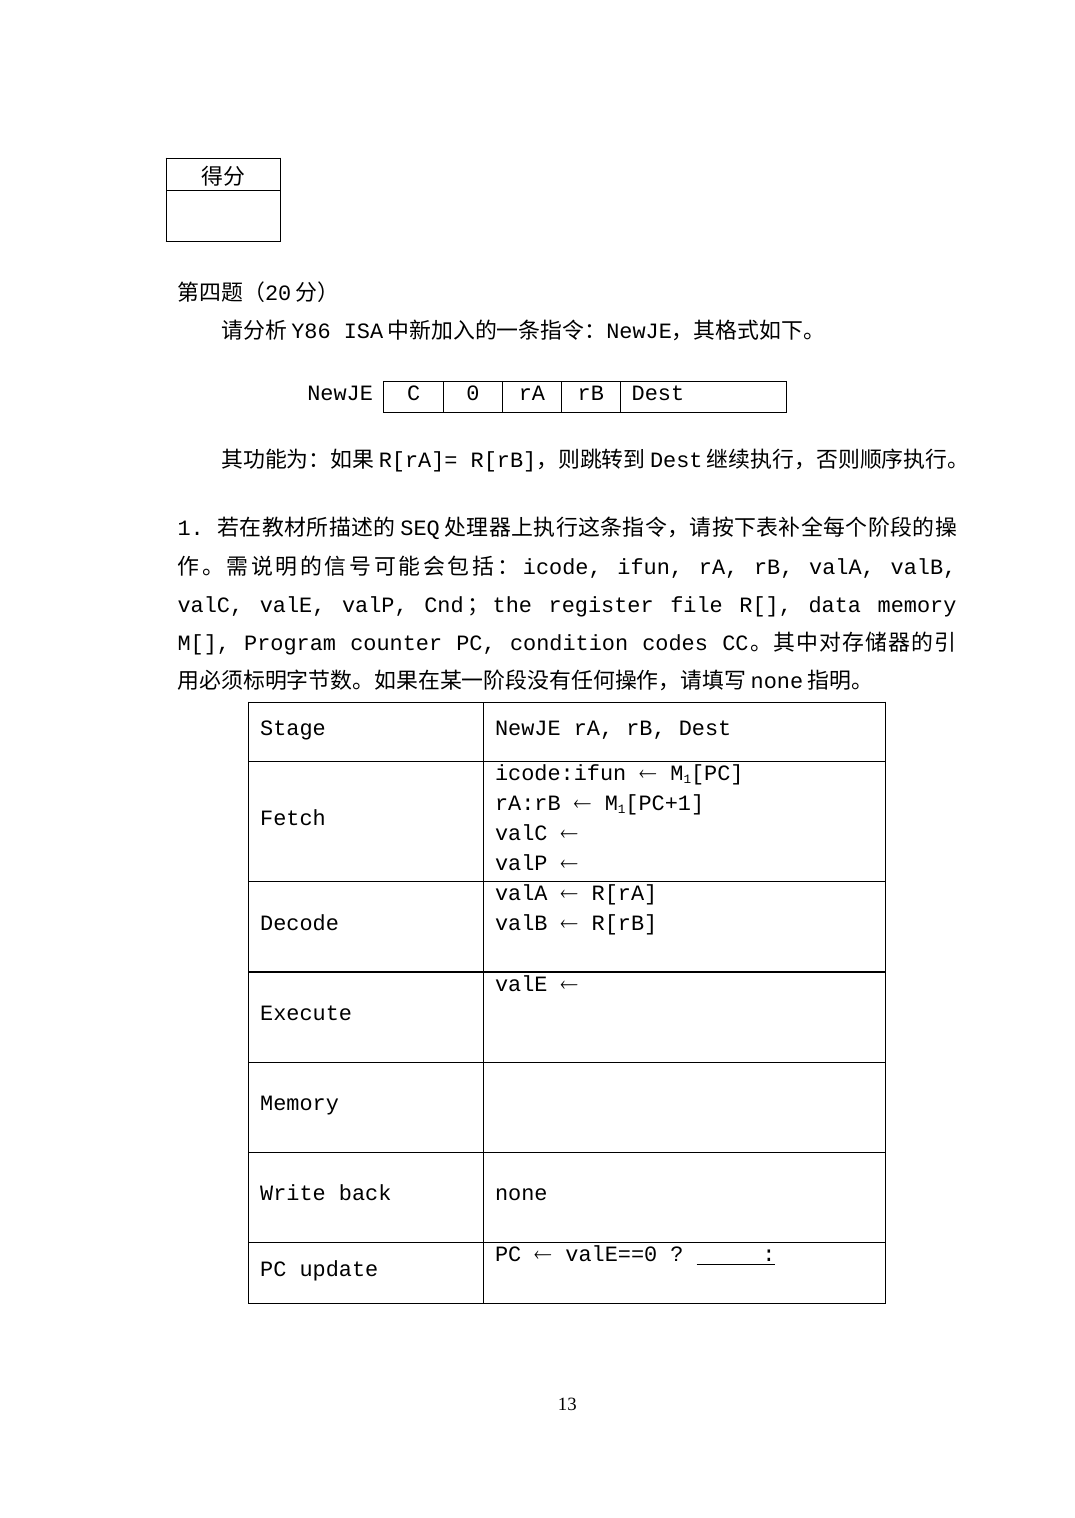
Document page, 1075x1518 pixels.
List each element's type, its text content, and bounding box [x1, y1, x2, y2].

table_cell PC update [249, 1243, 483, 1302]
table_cell valA R[rA] valB R[rB] [484, 882, 885, 971]
subtitle 第四题（20分） [177, 274, 957, 306]
table_header Dest [621, 382, 786, 412]
table_header rA [503, 382, 561, 412]
table_header 0 [444, 382, 502, 412]
table_cell Fetch [249, 762, 483, 881]
table_cell valE [484, 973, 885, 1062]
text 其功能为：如果R[rA]= R[rB]，则跳转到Dest继续执行，否则顺序执行。 [177, 442, 957, 474]
table_header 得分 [167, 159, 280, 190]
table_cell Write back [249, 1153, 483, 1242]
table_header NewJE [166, 381, 383, 412]
table_cell Decode [249, 882, 483, 971]
table_header NewJE rA, rB, Dest [484, 703, 885, 761]
table_cell none [484, 1153, 885, 1242]
table_cell Memory [249, 1063, 483, 1152]
table_cell icode:ifun M1[PC] rA:rB M1[PC+1] valC valP [484, 762, 885, 881]
table_cell Execute [249, 973, 483, 1062]
table_cell PC valE==0 ? : [484, 1243, 885, 1302]
text 1. 若在教材所描述的SEQ处理器上执行这条指令，请按下表补全每个阶段的操作。需说明的信号可能会包括：icode, ifun, rA, rB, valA, valB, valC, valE, valP, Cnd；the register file R[], data memory M[], Program counter PC, condition codes CC。其中对存储器的引用必须标明字节数。如果在某一阶段没有任何操作，请填写none指明。 [177, 510, 957, 695]
table_cell [167, 191, 280, 241]
table_header rB [562, 382, 620, 412]
table_header Stage [249, 703, 483, 761]
text 请分析Y86 ISA中新加入的一条指令：NewJE，其格式如下。 [177, 313, 957, 345]
table_cell [484, 1063, 885, 1152]
table_header C [384, 382, 443, 412]
